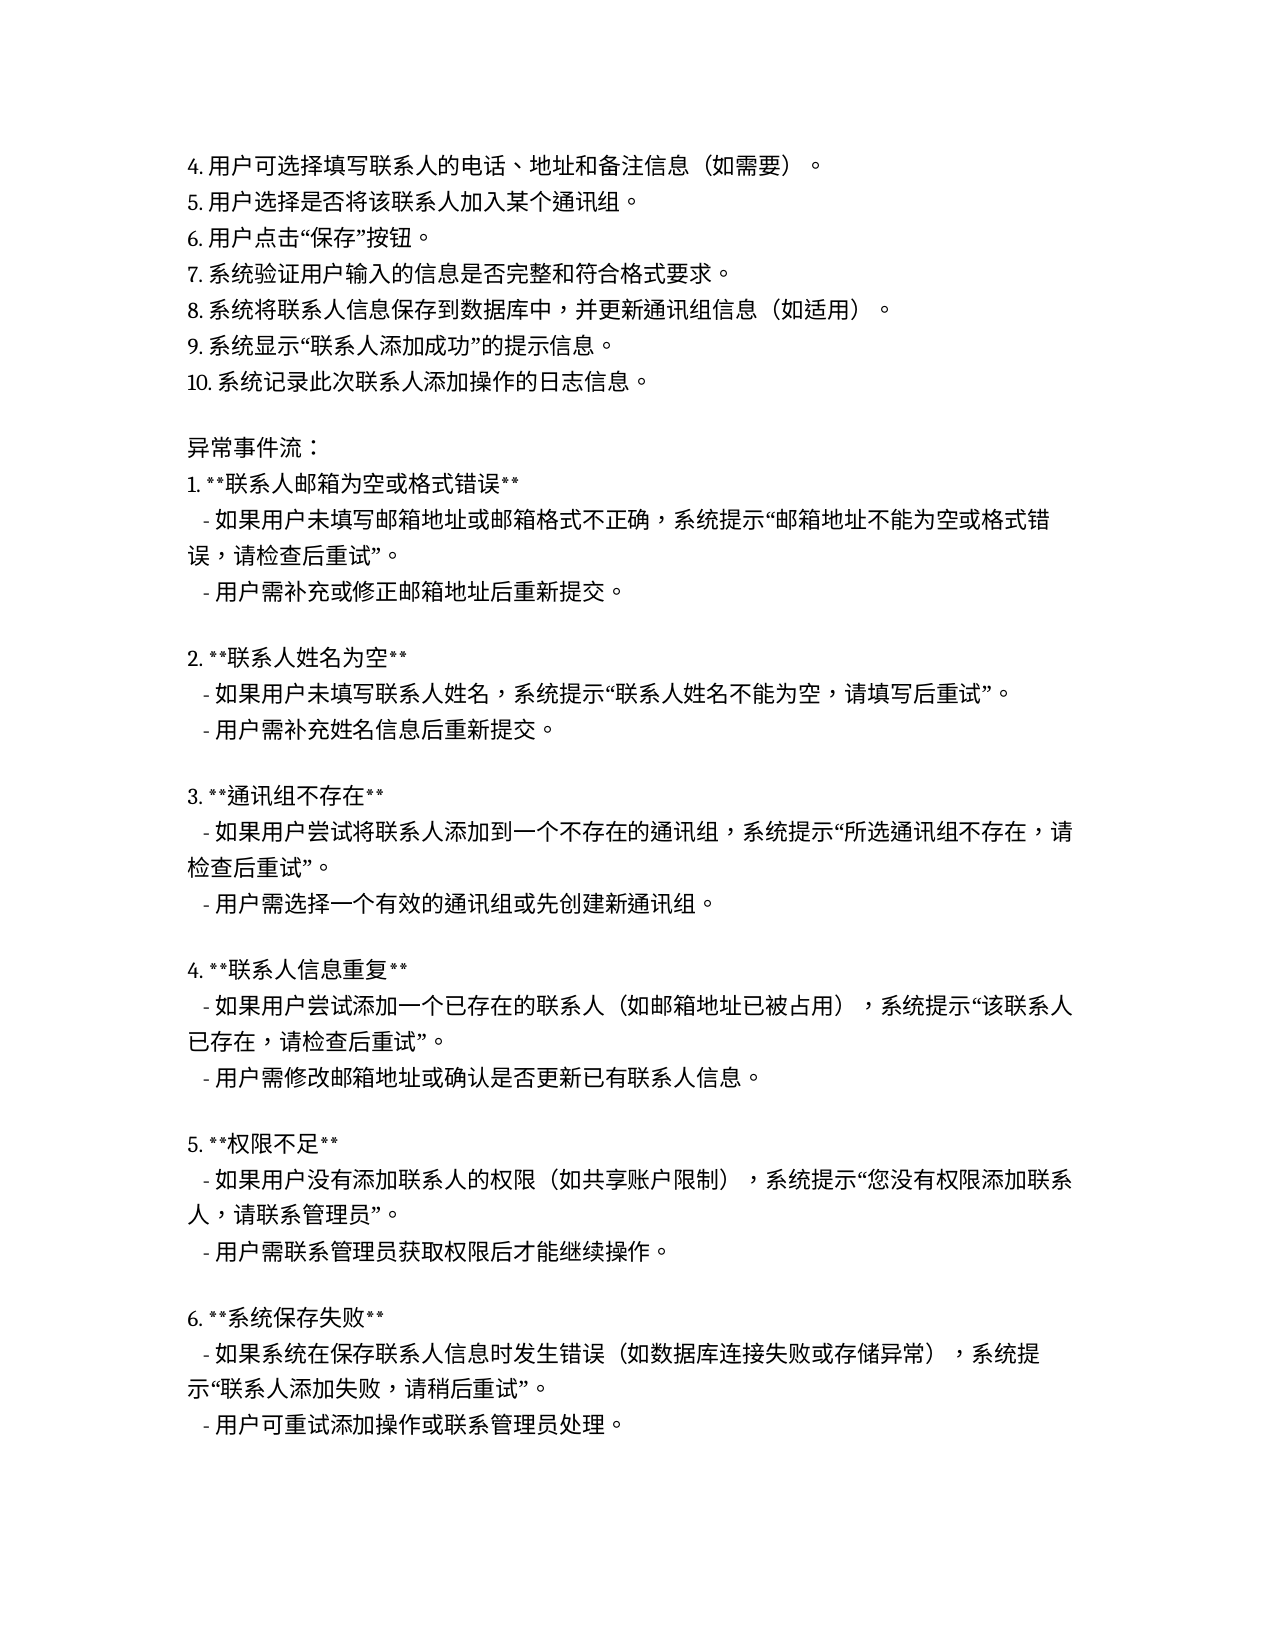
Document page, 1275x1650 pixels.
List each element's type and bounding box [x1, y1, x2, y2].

text [187, 150, 1087, 1471]
